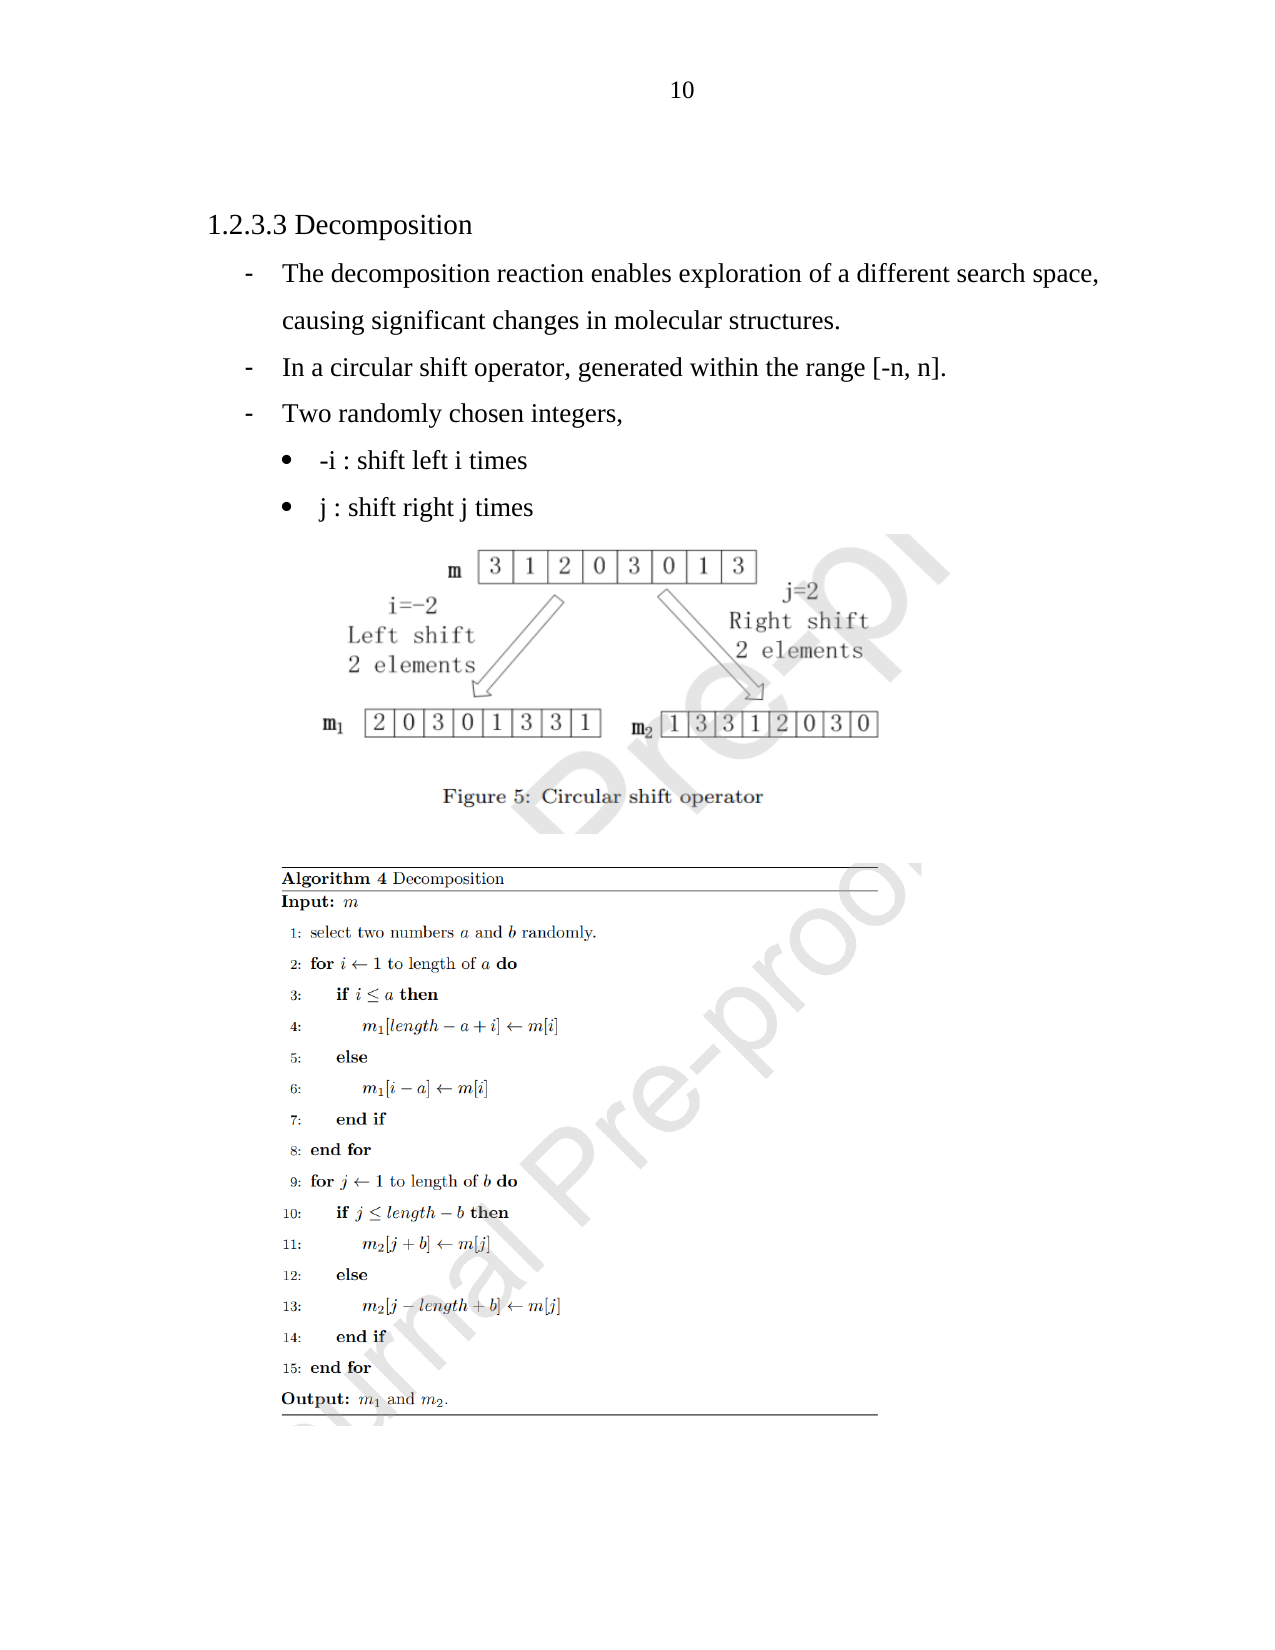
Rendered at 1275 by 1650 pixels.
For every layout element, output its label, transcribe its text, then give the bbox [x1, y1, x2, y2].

list j : shift right j times [282, 491, 1157, 522]
list -i : shift left i times [282, 444, 1157, 476]
list In a circular shift operator, generated within the range [-n, n]. [244, 351, 1157, 382]
picture [288, 534, 987, 834]
picture [281, 863, 922, 1426]
subtitle 1.2.3.3 Decomposition [207, 207, 1157, 240]
list The decomposition reaction enables exploration of a different search space, causing significant changes in molecular structures. [244, 257, 1157, 335]
list Two randomly chosen integers, [244, 397, 1157, 429]
